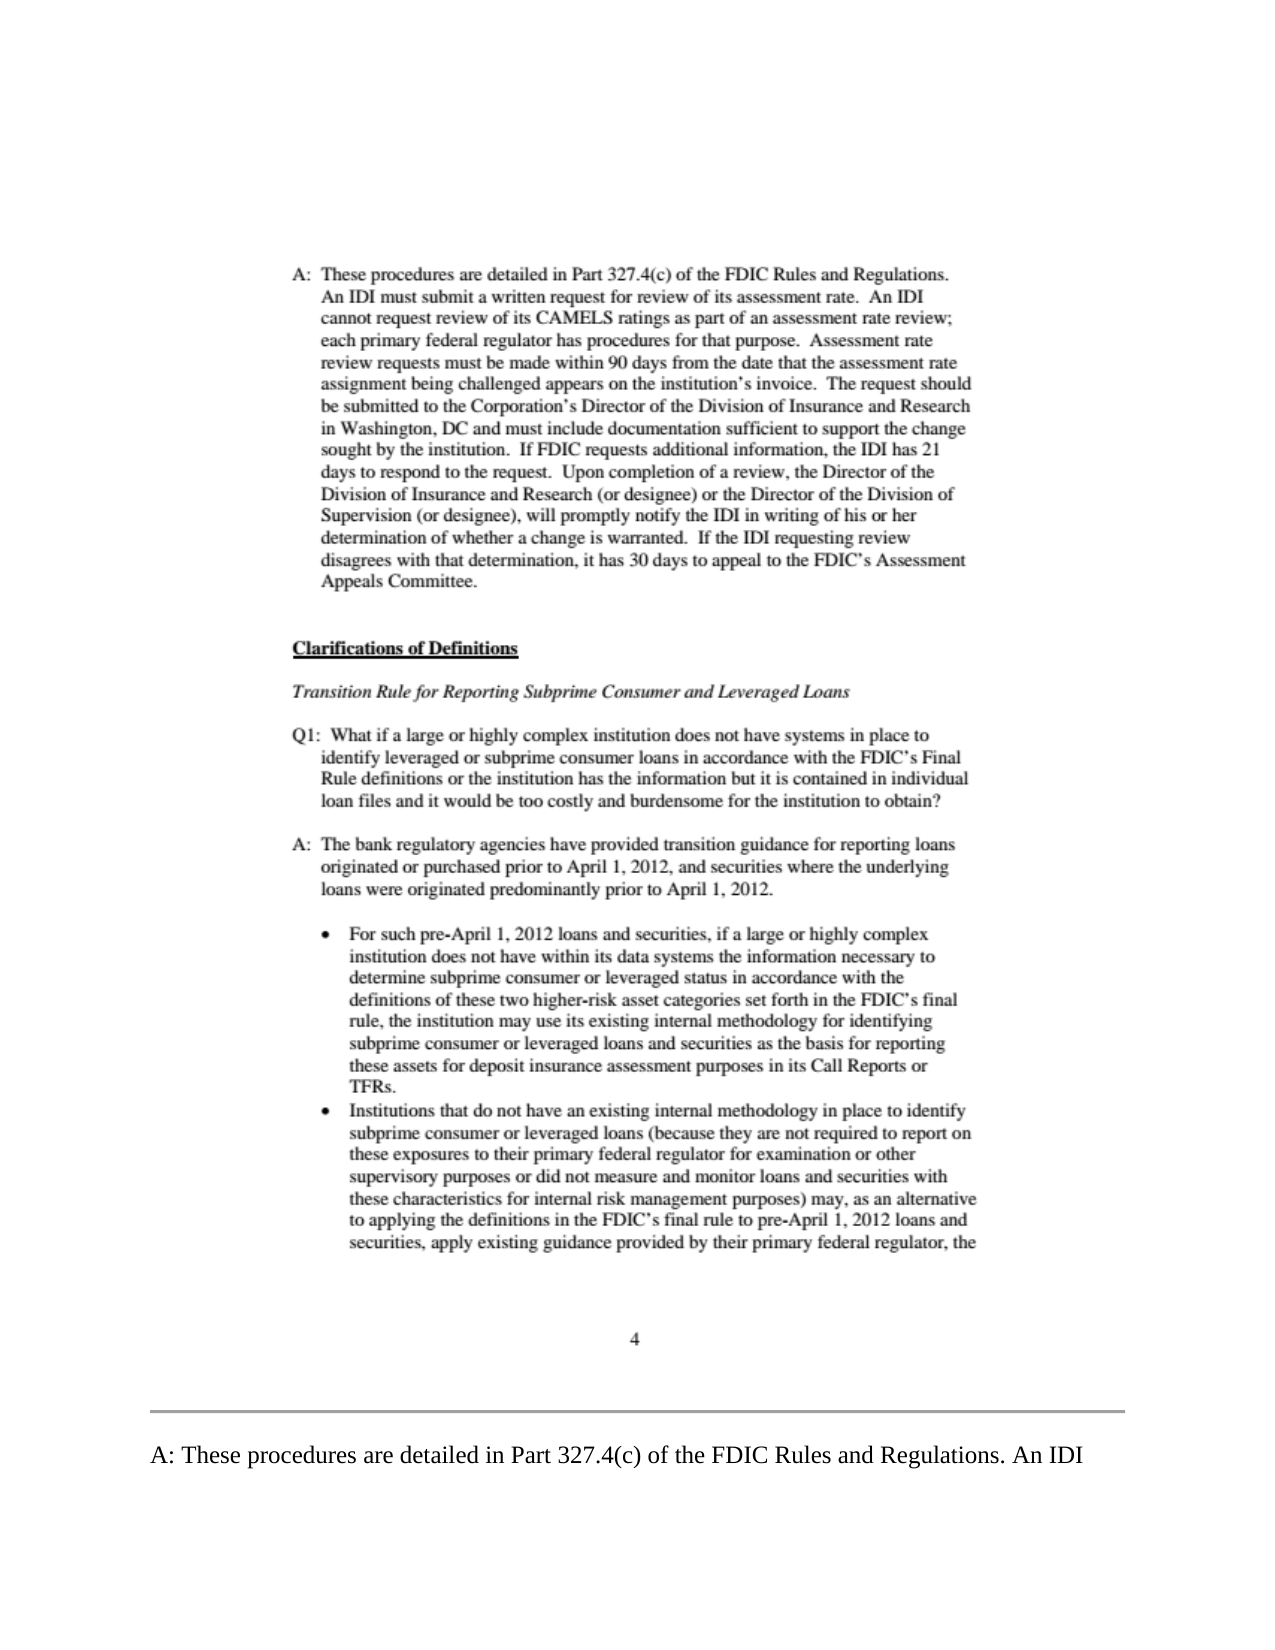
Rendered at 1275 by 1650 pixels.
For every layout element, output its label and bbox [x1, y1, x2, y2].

picture [150, 150, 1121, 1407]
text [150, 1440, 1125, 1469]
